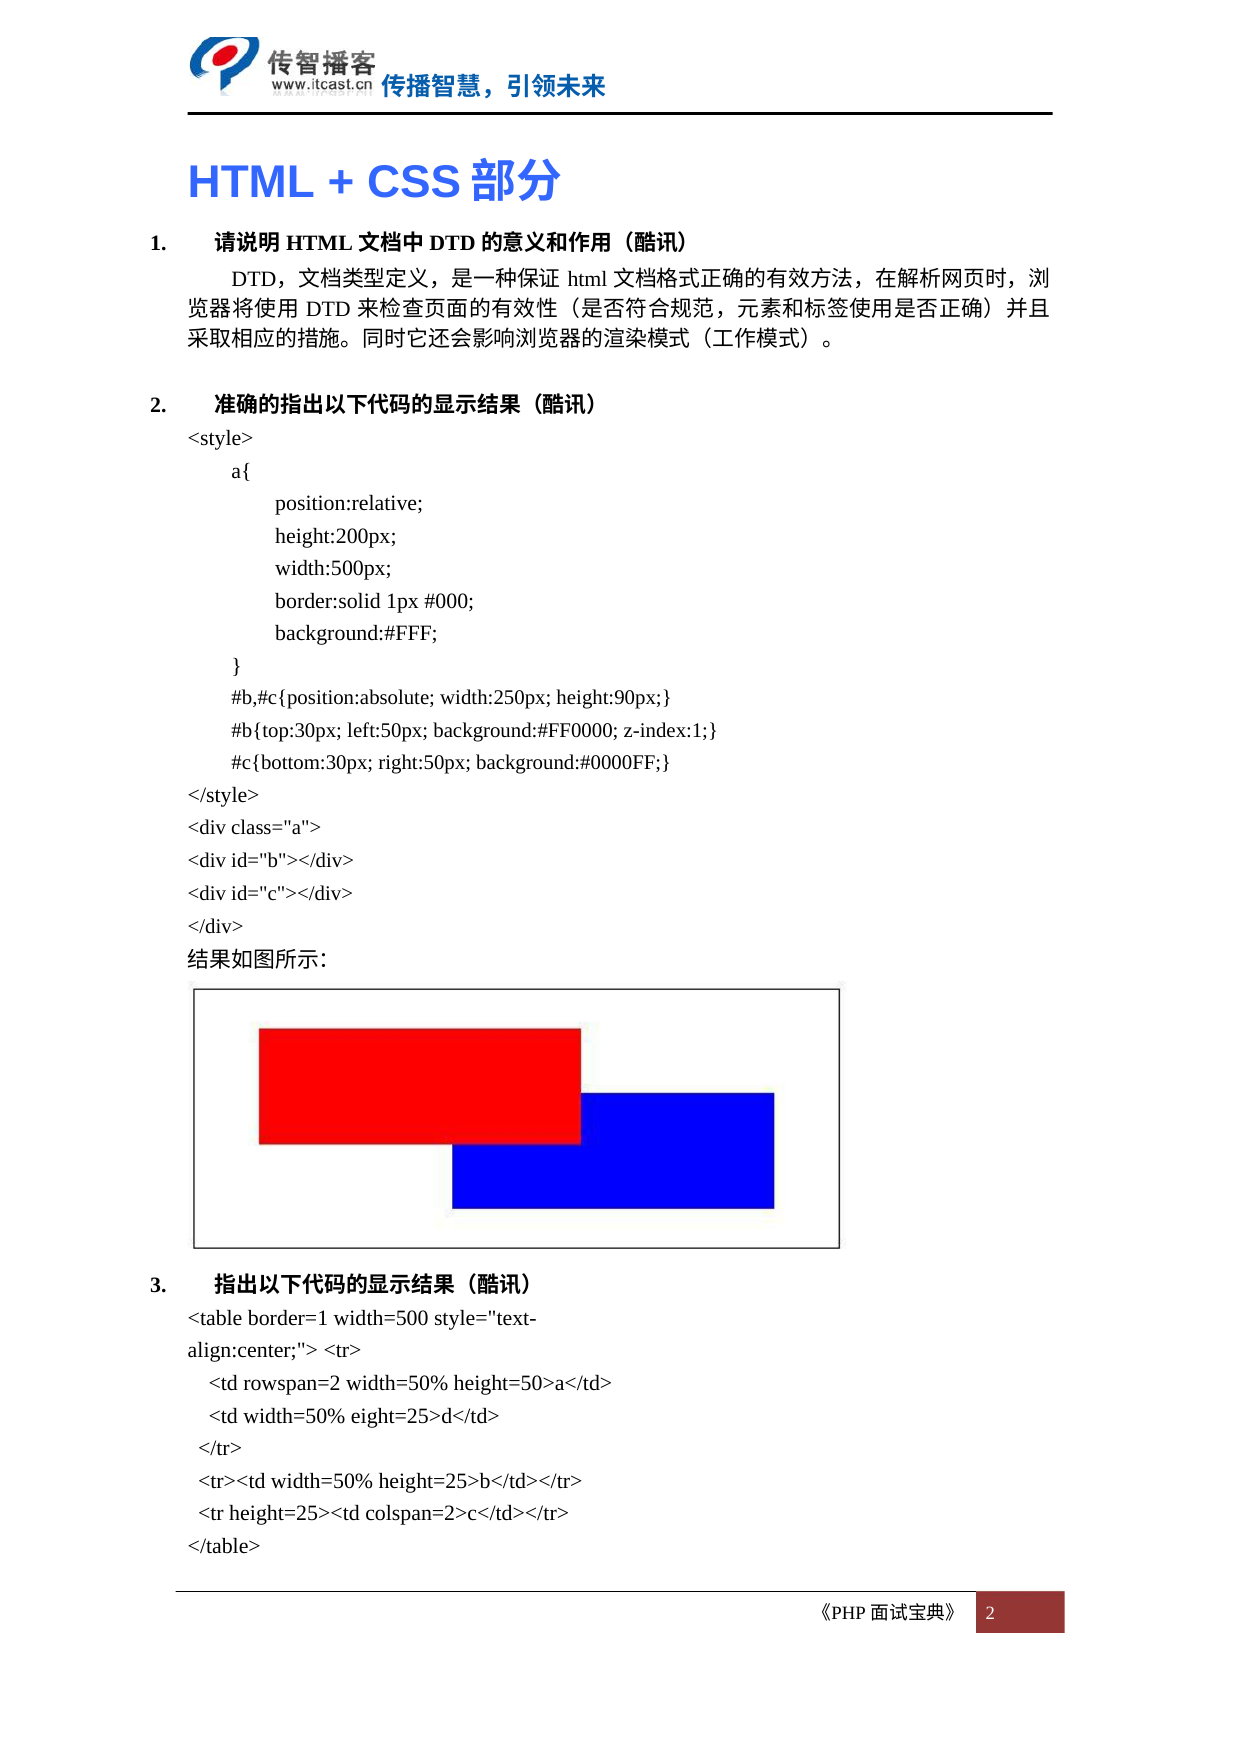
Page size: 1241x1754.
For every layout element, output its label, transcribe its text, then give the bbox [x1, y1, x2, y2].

text <tr><td width=50% height=25>b</td></tr> [198, 1468, 1090, 1493]
text 《PHP 面试宝典》 2 [812, 1601, 1090, 1624]
text 结果如图所示： [187, 947, 1090, 972]
text </table> [187, 1533, 1090, 1558]
text <style> [187, 425, 1090, 450]
text a{ [231, 458, 1090, 483]
text <tr height=25><td colspan=2>c</td></tr> [198, 1500, 1090, 1526]
list 指出以下代码的显示结果（酷讯） [150, 1271, 1090, 1297]
picture [187, 981, 853, 1267]
text #b,#c{position:absolute; width:250px; height:90px;} #b{top:30px; left:50px; background:#FF0000; z-index:1;} #c{bottom:30px; right:50px; background:#0000FF;} [231, 685, 742, 774]
text 传播智慧，引领未来 [189, 37, 1090, 111]
text position:relative; [275, 490, 1090, 515]
text </tr> [198, 1435, 1090, 1460]
text HTML + CSS部分 [187, 153, 1090, 208]
text DTD，文档类型定义，是一种保证 html 文档格式正确的有效方法，在解析网页时，浏览器将使用 DTD 来检查页面的有效性（是否符合规范，元素和标签使用是否正确）并且采取相应的措施。同时它还会影响浏览器的渲染模式（工作模式）。 [187, 262, 1052, 352]
text } [231, 653, 1090, 678]
picture [175, 1590, 1065, 1633]
text <td width=50% eight=25>d</td> [208, 1403, 1090, 1428]
list 请说明 HTML 文档中 DTD 的意义和作用（酷讯） [150, 229, 1090, 256]
picture [189, 37, 375, 96]
text <div class="a"> <div id="b"></div> <div id="c"></div> </div> [187, 815, 362, 938]
text <table border=1 width=500 style="text-align:center;"> <tr> [187, 1305, 667, 1363]
text width:500px; border:solid 1px #000; background:#FFF; [275, 555, 475, 645]
list 准确的指出以下代码的显示结果（酷讯） [150, 391, 1090, 418]
text <td rowspan=2 width=50% height=50>a</td> [208, 1370, 1090, 1395]
text height:200px; [275, 523, 1090, 548]
text </style> [187, 782, 1090, 808]
